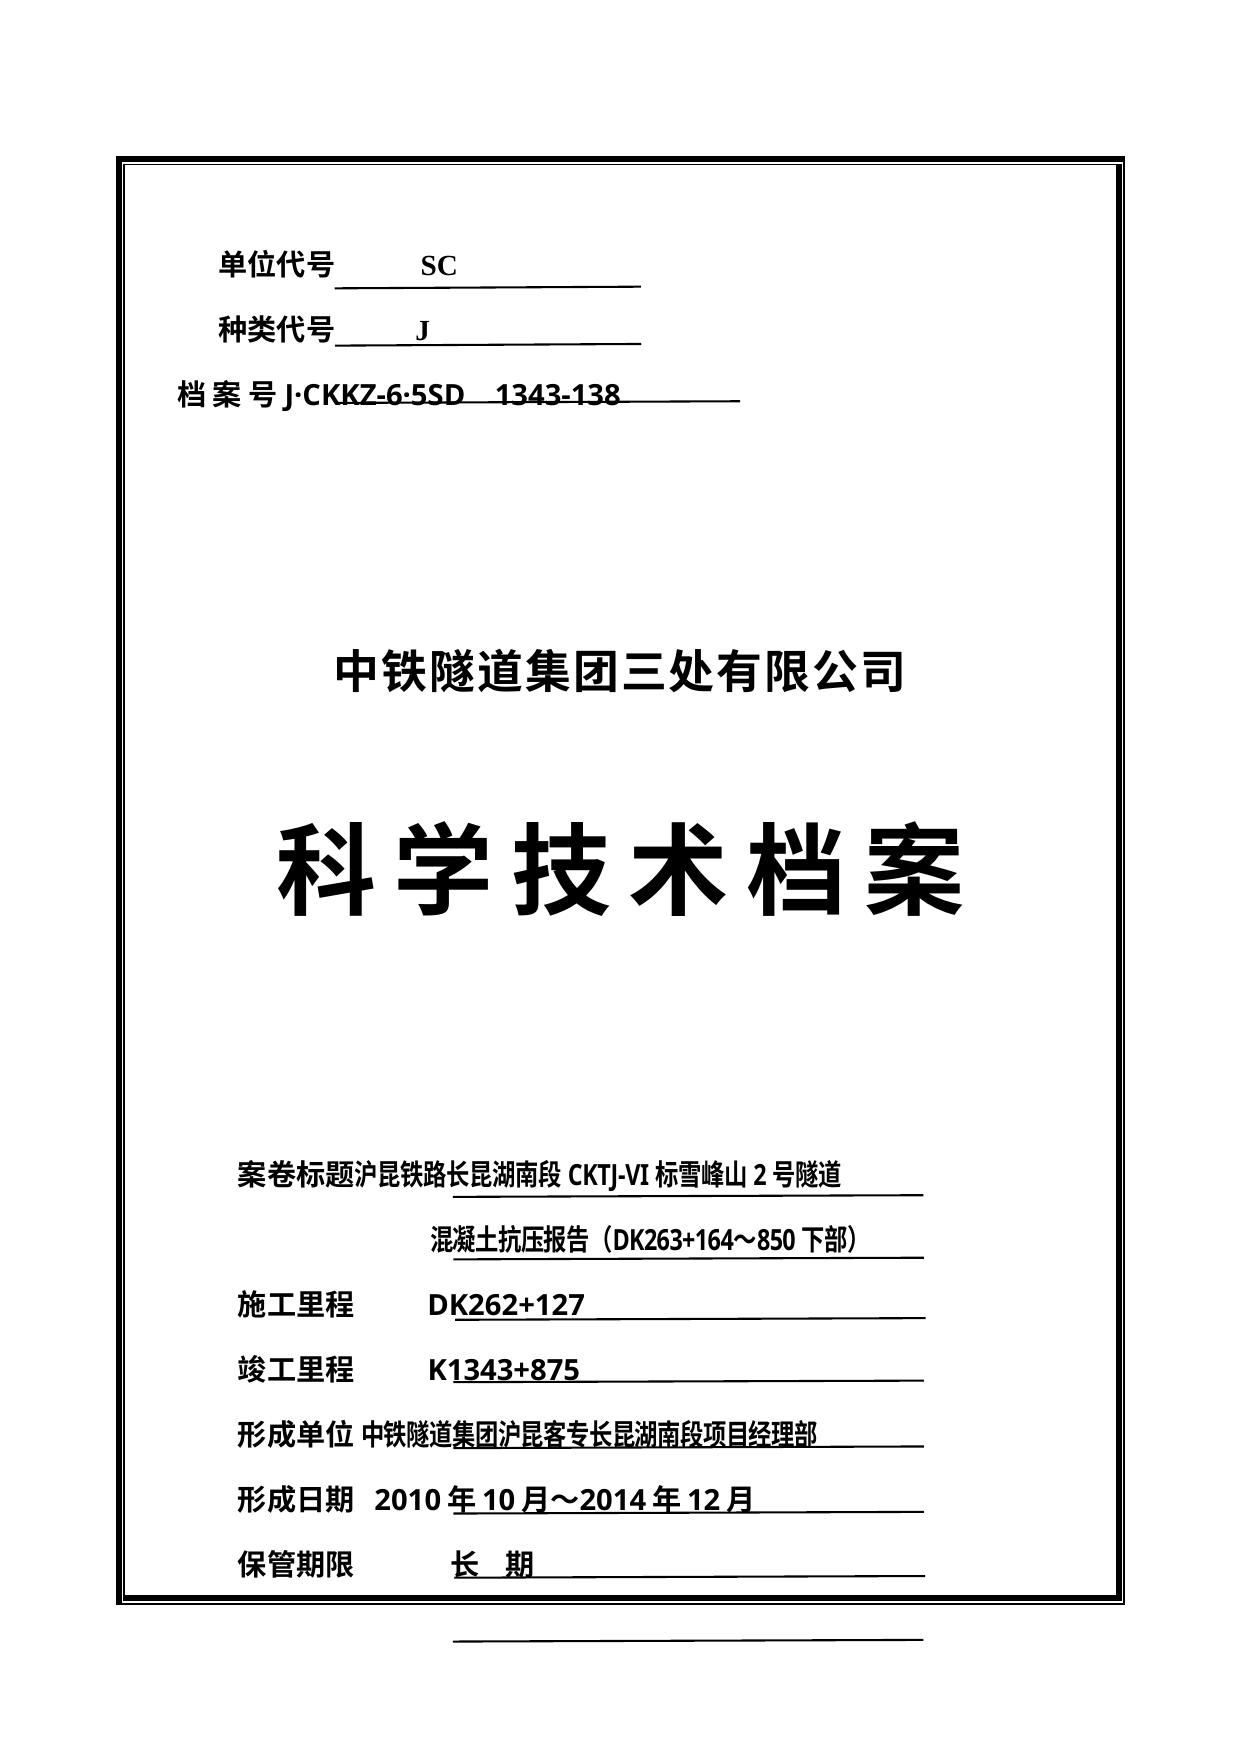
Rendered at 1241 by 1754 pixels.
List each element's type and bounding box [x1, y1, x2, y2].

table_header [125, 165, 1116, 1595]
